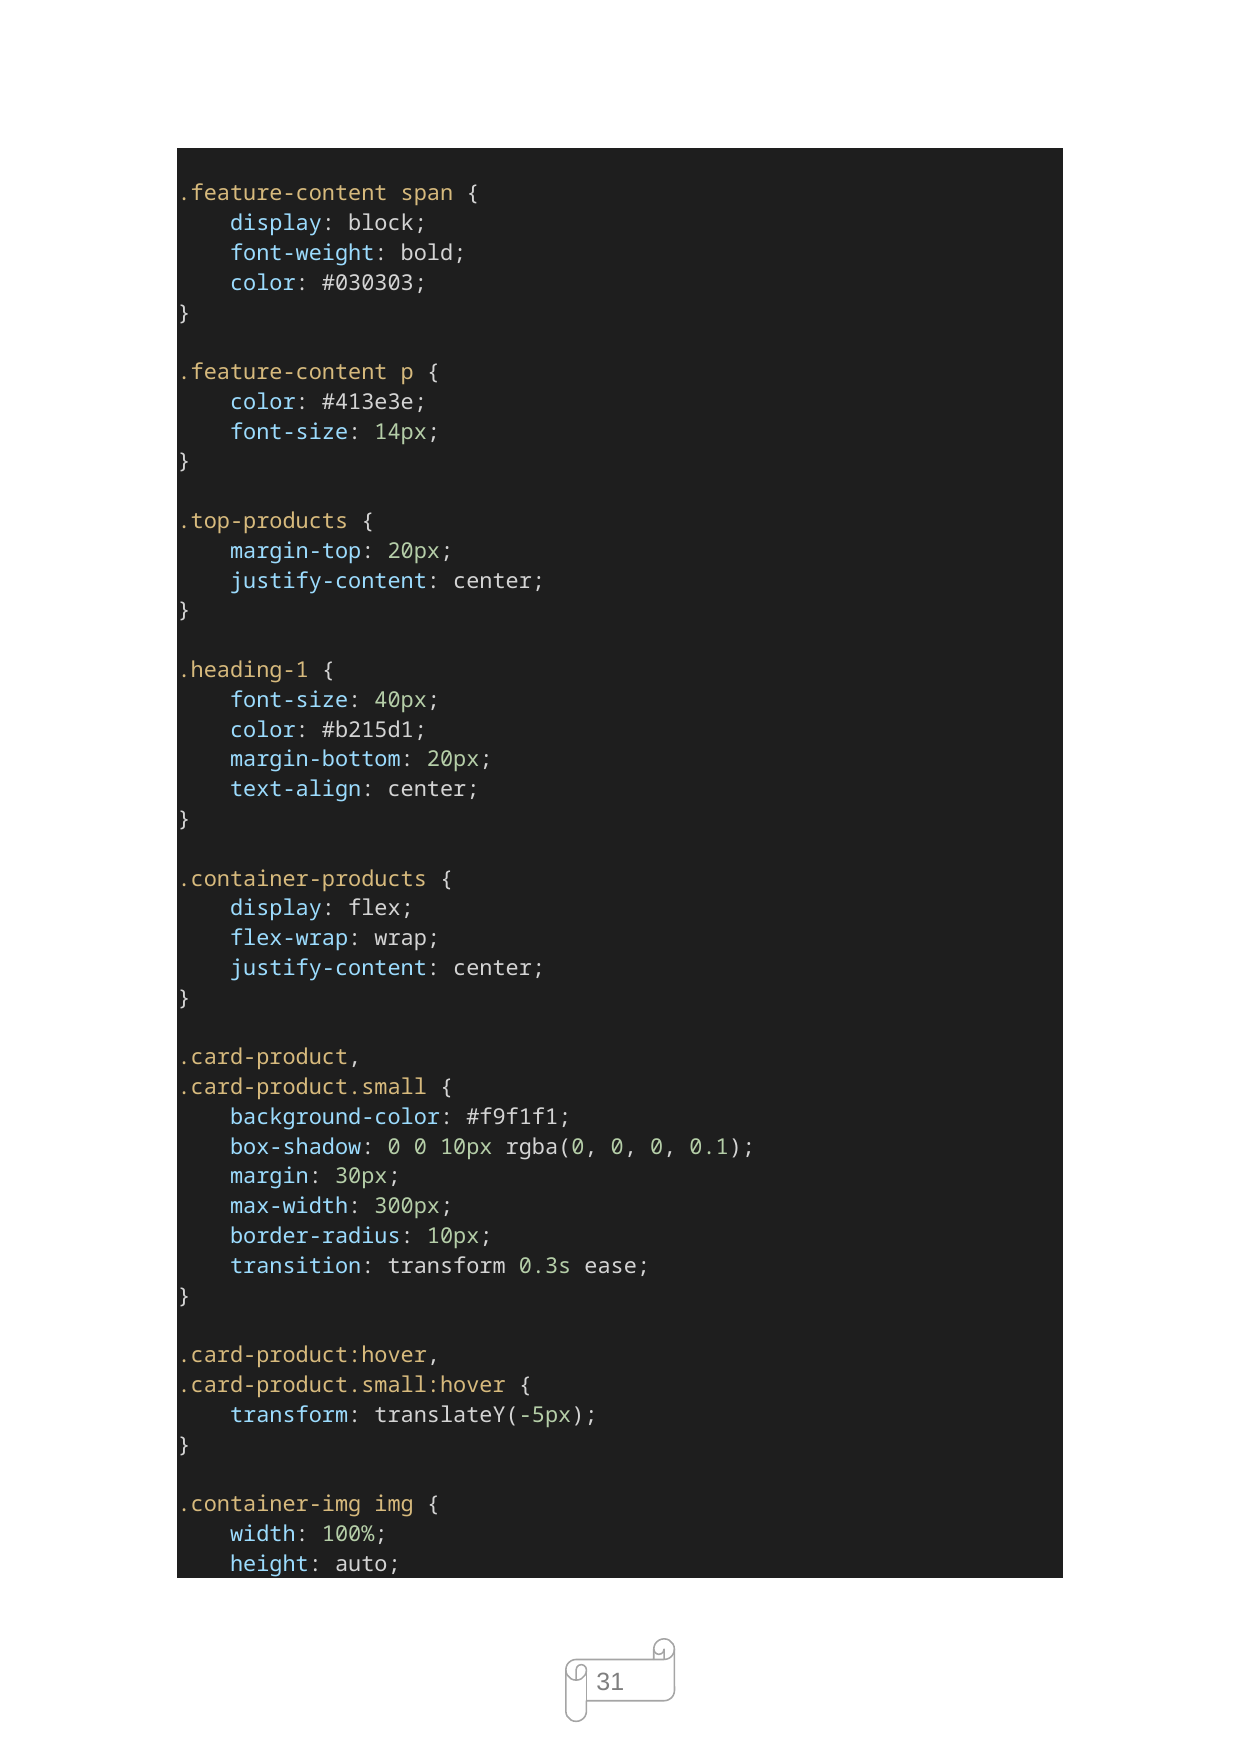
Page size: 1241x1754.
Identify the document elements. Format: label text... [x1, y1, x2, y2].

text font-size: 14px; [177, 416, 1063, 446]
text .card-product.small { [177, 1071, 1063, 1101]
text margin-top: 20px; [177, 535, 1063, 565]
text .feature-content p { [177, 356, 1063, 386]
text text-align: center; [177, 773, 1063, 803]
text flex-wrap: wrap; [177, 922, 1063, 952]
text background-color: #f9f1f1; [177, 1101, 1063, 1131]
text .feature-content span { [177, 177, 1063, 207]
text } [177, 446, 1063, 475]
text .card-product, [177, 1041, 1063, 1071]
text justify-content: center; [177, 565, 1063, 594]
text .container-products { [177, 863, 1063, 892]
text .top-products { [177, 505, 1063, 535]
text .card-product.small:hover { [177, 1369, 1063, 1399]
text } [177, 594, 1063, 624]
text .container-img img { [177, 1488, 1063, 1518]
text transition: transform 0.3s ease; [177, 1250, 1063, 1280]
text border-radius: 10px; [177, 1220, 1063, 1250]
text color: #030303; [177, 267, 1063, 297]
text height: auto; [177, 1548, 1063, 1578]
text box-shadow: 0 0 10px rgba(0, 0, 0, 0.1); [177, 1131, 1063, 1161]
text justify-content: center; [177, 952, 1063, 982]
text width: 100%; [177, 1518, 1063, 1548]
text .heading-1 { [177, 654, 1063, 684]
text font-size: 40px; [177, 684, 1063, 714]
text margin: 30px; [177, 1161, 1063, 1190]
text display: block; [177, 207, 1063, 237]
text max-width: 300px; [177, 1190, 1063, 1220]
text color: #413e3e; [177, 386, 1063, 416]
text transform: translateY(-5px); [177, 1399, 1063, 1429]
text } [177, 1280, 1063, 1309]
text } [177, 1429, 1063, 1458]
text .card-product:hover, [177, 1339, 1063, 1369]
text color: #b215d1; [177, 714, 1063, 743]
text margin-bottom: 20px; [177, 743, 1063, 773]
text } [177, 803, 1063, 833]
text } [177, 982, 1063, 1012]
text display: flex; [177, 892, 1063, 922]
text } [177, 297, 1063, 326]
text font-weight: bold; [177, 237, 1063, 267]
